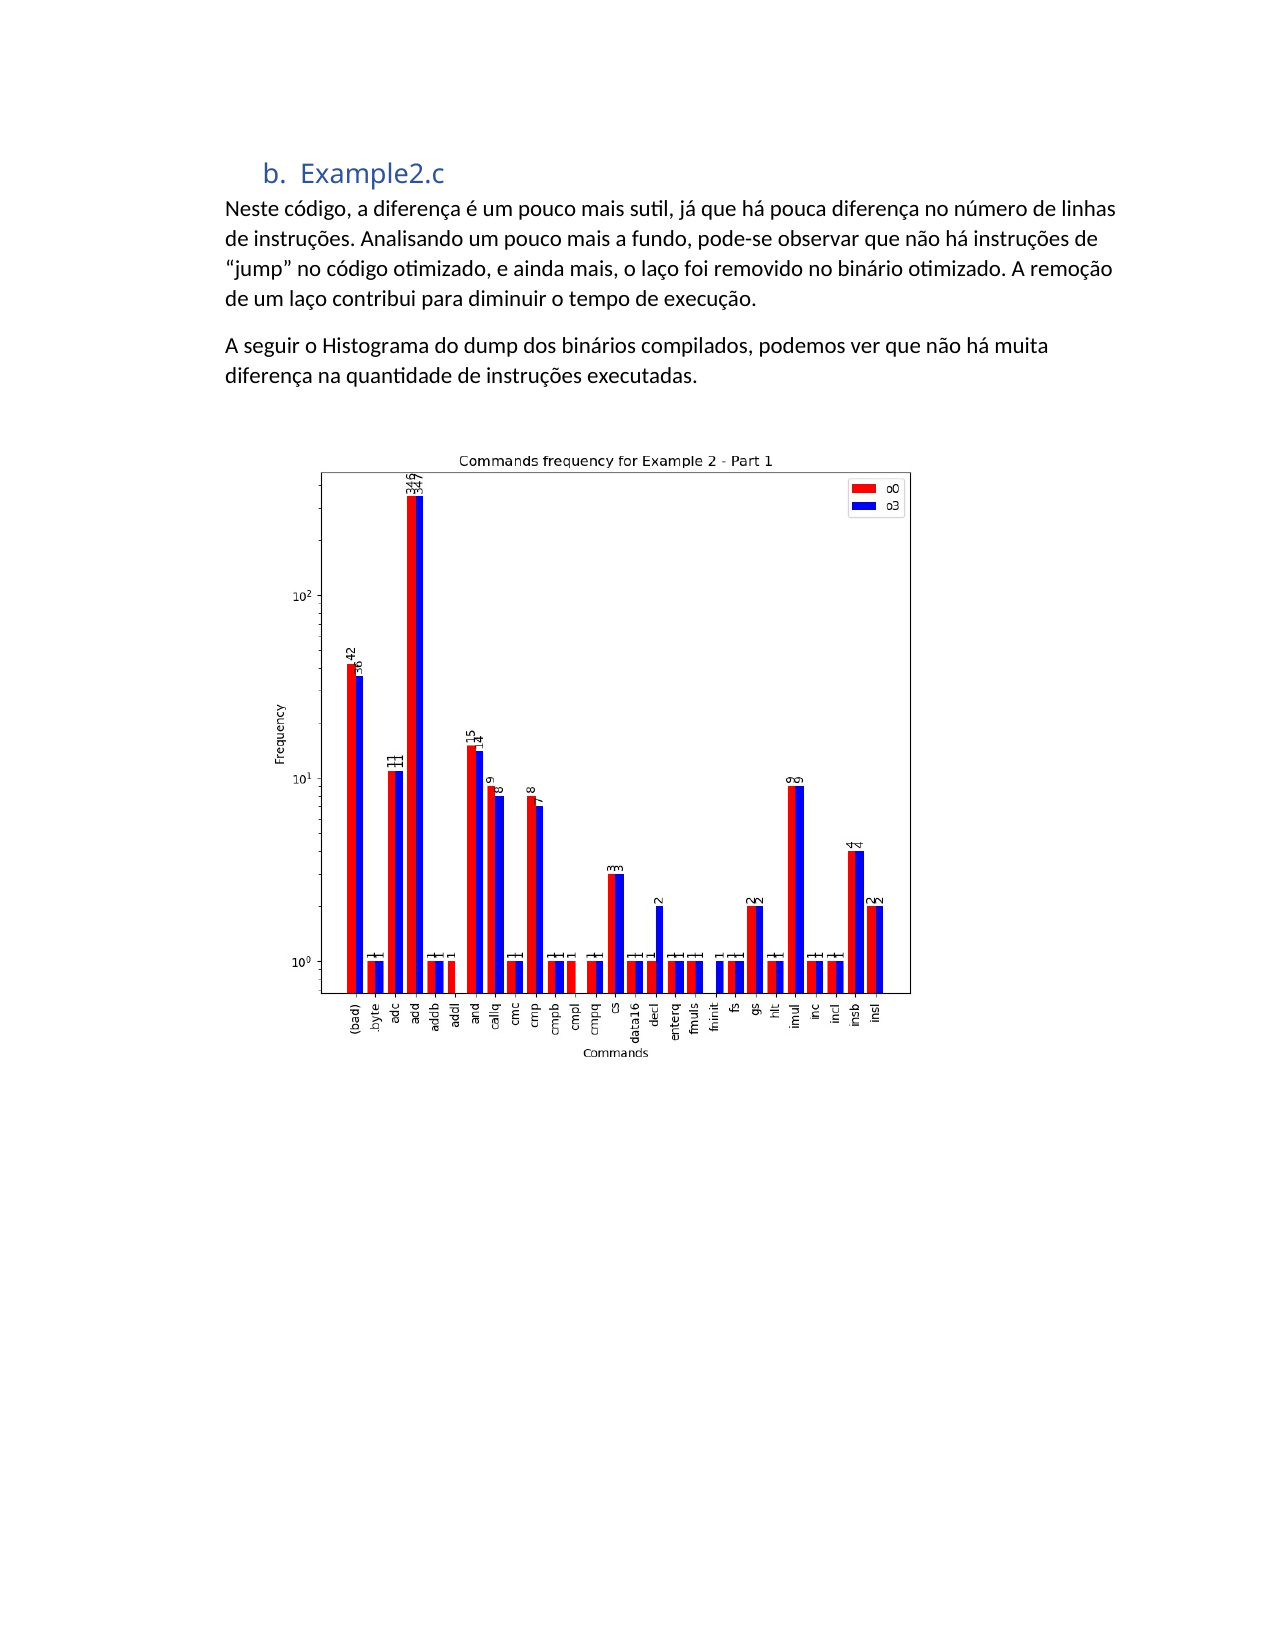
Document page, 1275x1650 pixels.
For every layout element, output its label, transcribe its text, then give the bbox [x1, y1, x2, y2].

picture [225, 391, 986, 1067]
subtitle Example2.c [262, 154, 1125, 191]
text Neste código, a diferença é um pouco mais sutil, já que há pouca diferença no número de linhas de instruções. Analisando um pouco mais a fundo, pode-se observar que não há instruções de “jump” no código otimizado, e ainda mais, o laço foi removido no binário otimizado. A remoção de um laço contribui para diminuir o tempo de execução. [225, 194, 1125, 313]
